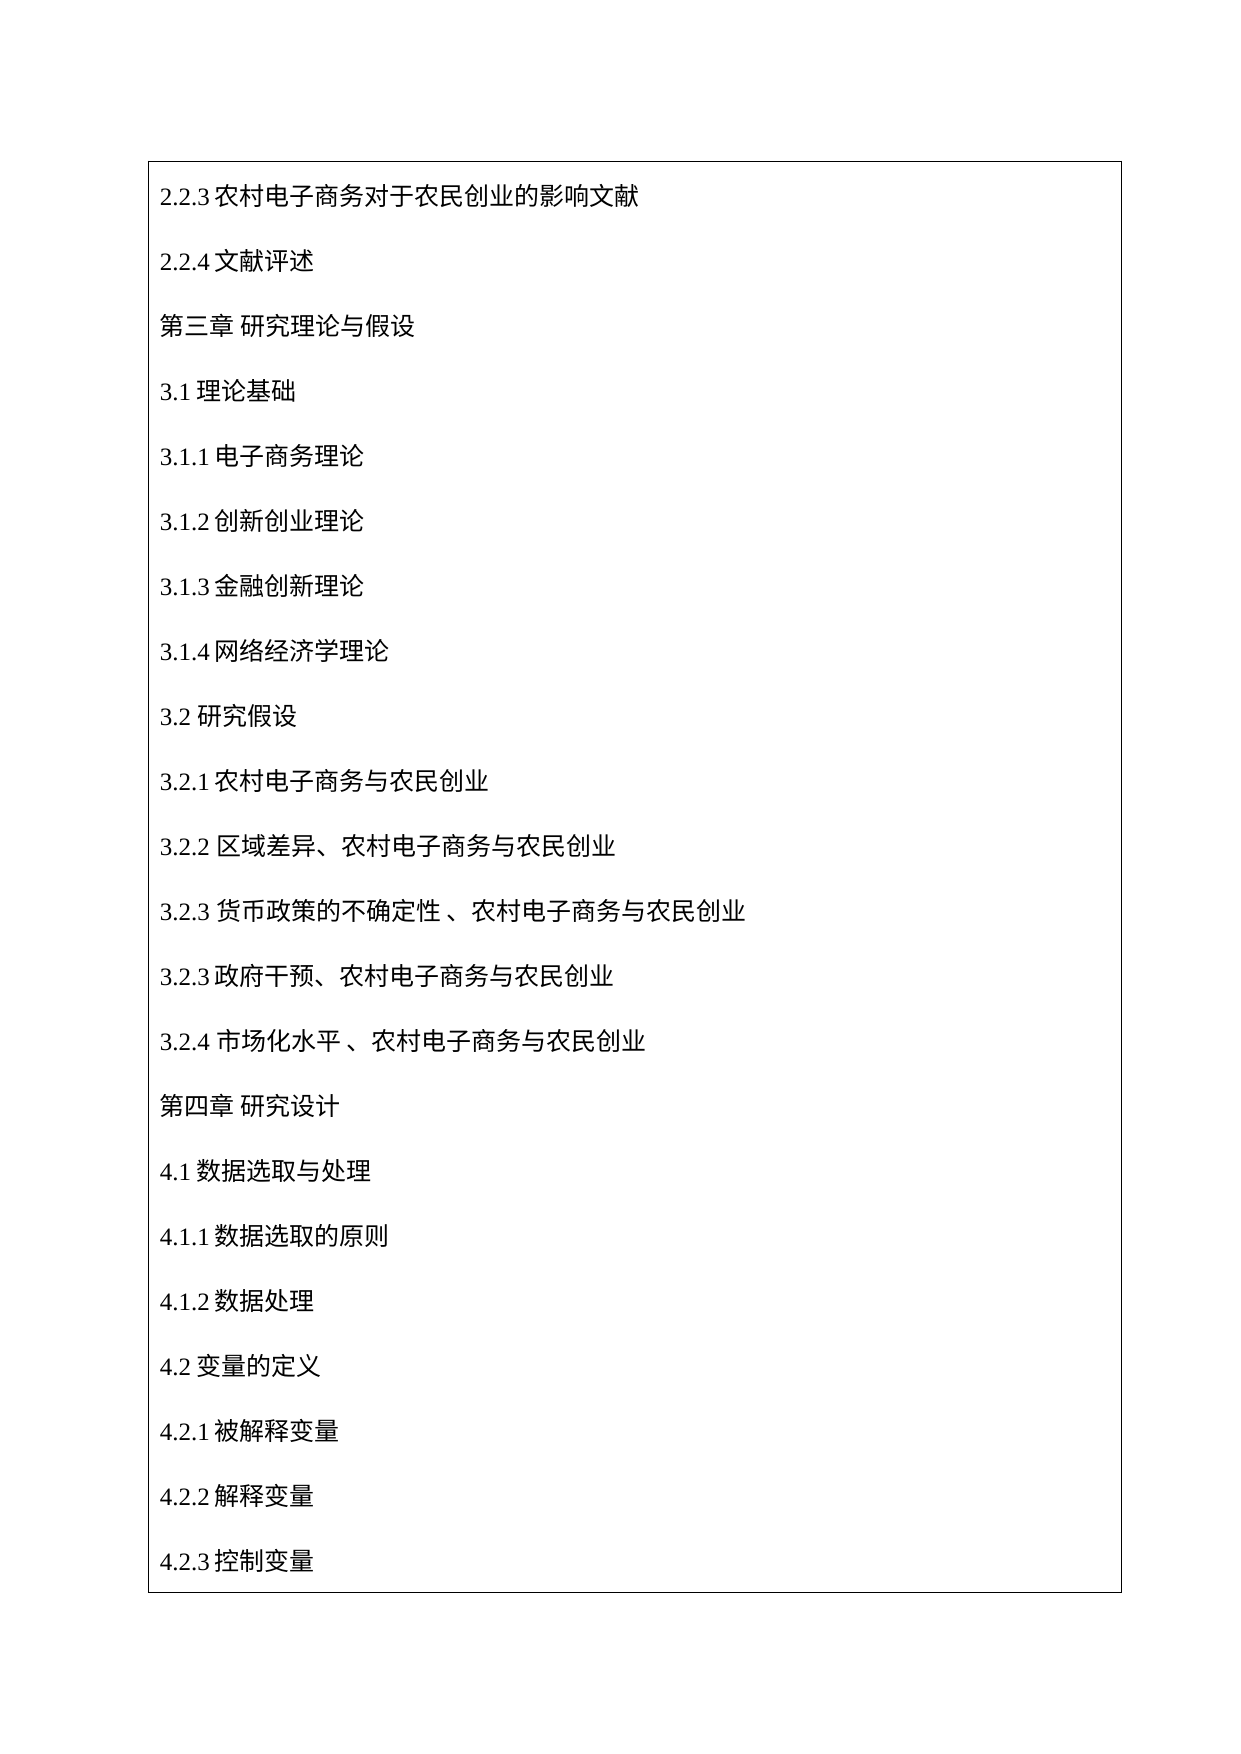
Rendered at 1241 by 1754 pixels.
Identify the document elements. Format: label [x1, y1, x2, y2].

table_header [149, 162, 1121, 1592]
